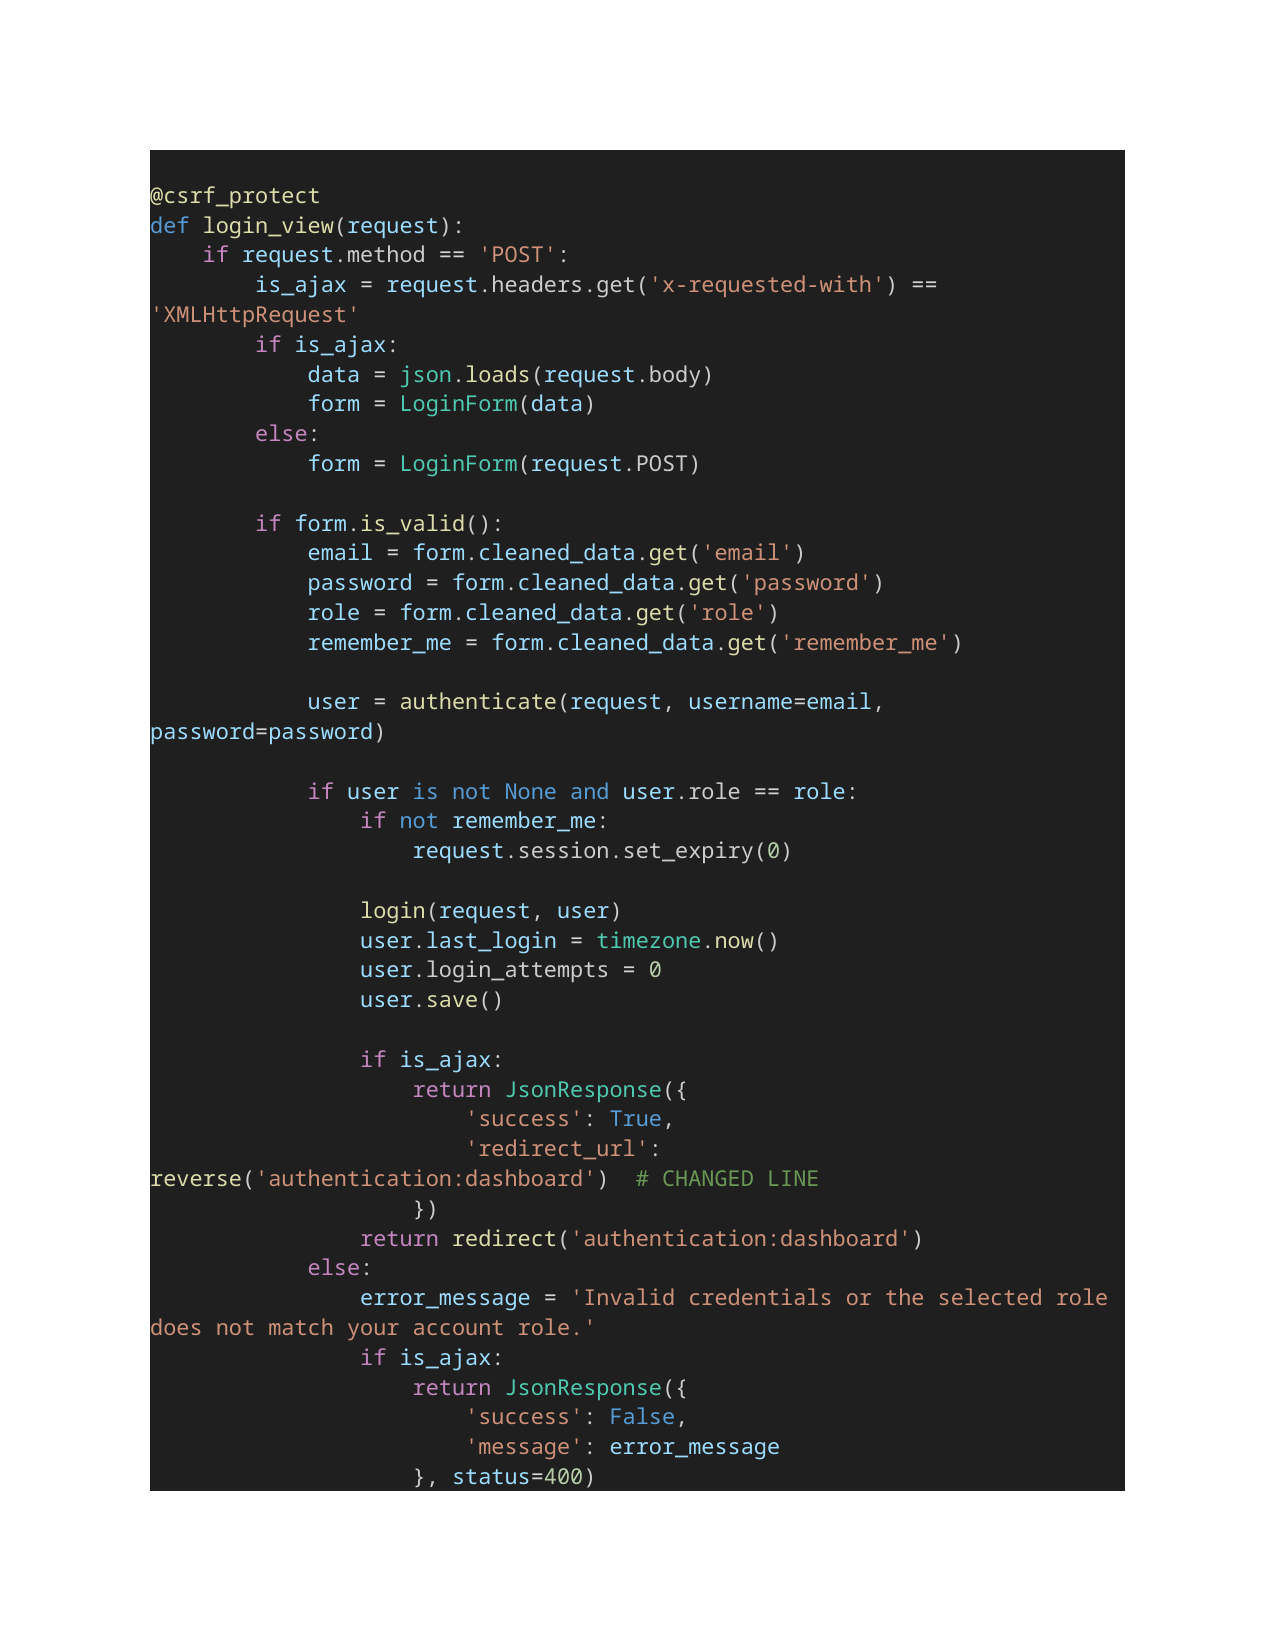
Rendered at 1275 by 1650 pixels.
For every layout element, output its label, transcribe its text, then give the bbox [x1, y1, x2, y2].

text if is_ajax: [150, 1342, 1125, 1371]
text def login_view(request): [150, 209, 1125, 239]
text is_ajax = request.headers.get('x-requested-with') == 'XMLHttpRequest' [150, 269, 1125, 329]
text }) [150, 1193, 1125, 1222]
text if is_ajax: [150, 1044, 1125, 1073]
text user.last_login = timezone.now() [150, 924, 1125, 954]
text remember_me = form.cleaned_data.get('remember_me') [150, 627, 1125, 656]
text form = LoginForm(request.POST) [150, 448, 1125, 478]
text if is_ajax: [150, 329, 1125, 358]
text else: [150, 1252, 1125, 1282]
text return JsonResponse({ [150, 1073, 1125, 1103]
text if form.is_valid(): [150, 507, 1125, 537]
text if not remember_me: [150, 805, 1125, 835]
text if request.method == 'POST': [150, 239, 1125, 269]
text if user is not None and user.role == role: [150, 776, 1125, 805]
text email = form.cleaned_data.get('email') [150, 537, 1125, 567]
text password = form.cleaned_data.get('password') [150, 567, 1125, 597]
text request.session.set_expiry(0) [150, 835, 1125, 865]
text user.login_attempts = 0 [150, 954, 1125, 984]
text user = authenticate(request, username=email, password=password) [150, 686, 1125, 746]
text return JsonResponse({ [150, 1371, 1125, 1401]
text }, status=400) [150, 1461, 1125, 1491]
text 'success': True, [150, 1103, 1125, 1133]
text 'message': error_message [150, 1431, 1125, 1461]
text form = LoginForm(data) [150, 388, 1125, 418]
text else: [150, 418, 1125, 448]
text user.save() [150, 984, 1125, 1014]
text return redirect('authentication:dashboard') [150, 1222, 1125, 1252]
text 'redirect_url': reverse('authentication:dashboard') # CHANGED LINE [150, 1133, 1125, 1193]
text role = form.cleaned_data.get('role') [150, 597, 1125, 627]
text login(request, user) [150, 895, 1125, 924]
text data = json.loads(request.body) [150, 358, 1125, 388]
text 'success': False, [150, 1401, 1125, 1431]
text error_message = 'Invalid credentials or the selected role does not match your account role.' [150, 1282, 1125, 1342]
text @csrf_protect [150, 180, 1125, 209]
